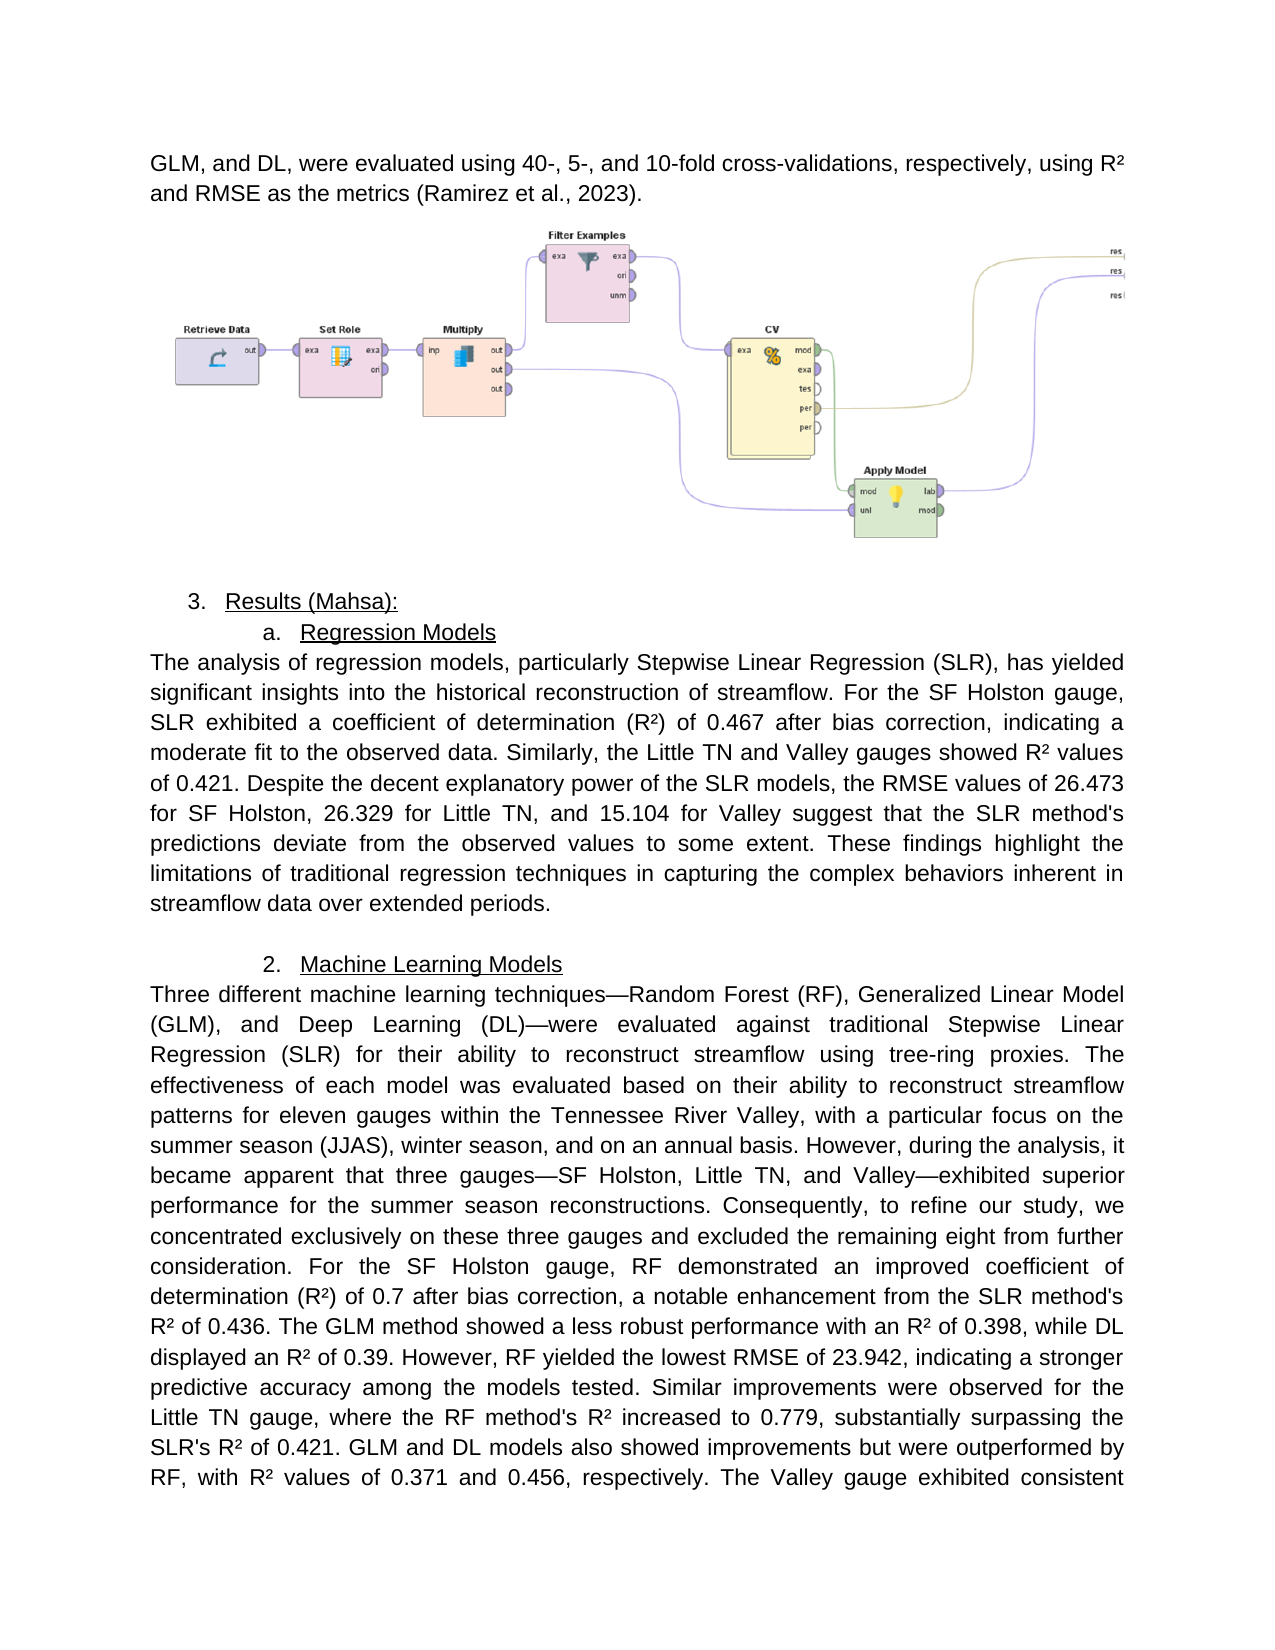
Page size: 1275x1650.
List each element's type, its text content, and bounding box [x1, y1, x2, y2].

list Results (Mahsa): [187, 588, 1125, 614]
list Machine Learning Models [262, 951, 1125, 977]
picture [150, 210, 1125, 555]
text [150, 150, 1125, 207]
list Regression Models [262, 618, 1125, 645]
text The analysis of regression models, particularly Stepwise Linear Regression (SLR), has yielded significant insights into the historical reconstruction of streamflow. For the SF Holston gauge, SLR exhibited a coefficient of determination (R²) of 0.467 after bias correction, indicating a moderate fit to the observed data. Similarly, the Little TN and Valley gauges showed R² values of 0.421. Despite the decent explanatory power of the SLR models, the RMSE values of 26.473 for SF Holston, 26.329 for Little TN, and 15.104 for Valley suggest that the SLR method's predictions deviate from the observed values to some extent. These findings highlight the limitations of traditional regression techniques in capturing the complex behaviors inherent in streamflow data over extended periods. [150, 649, 1125, 917]
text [150, 981, 1125, 1491]
